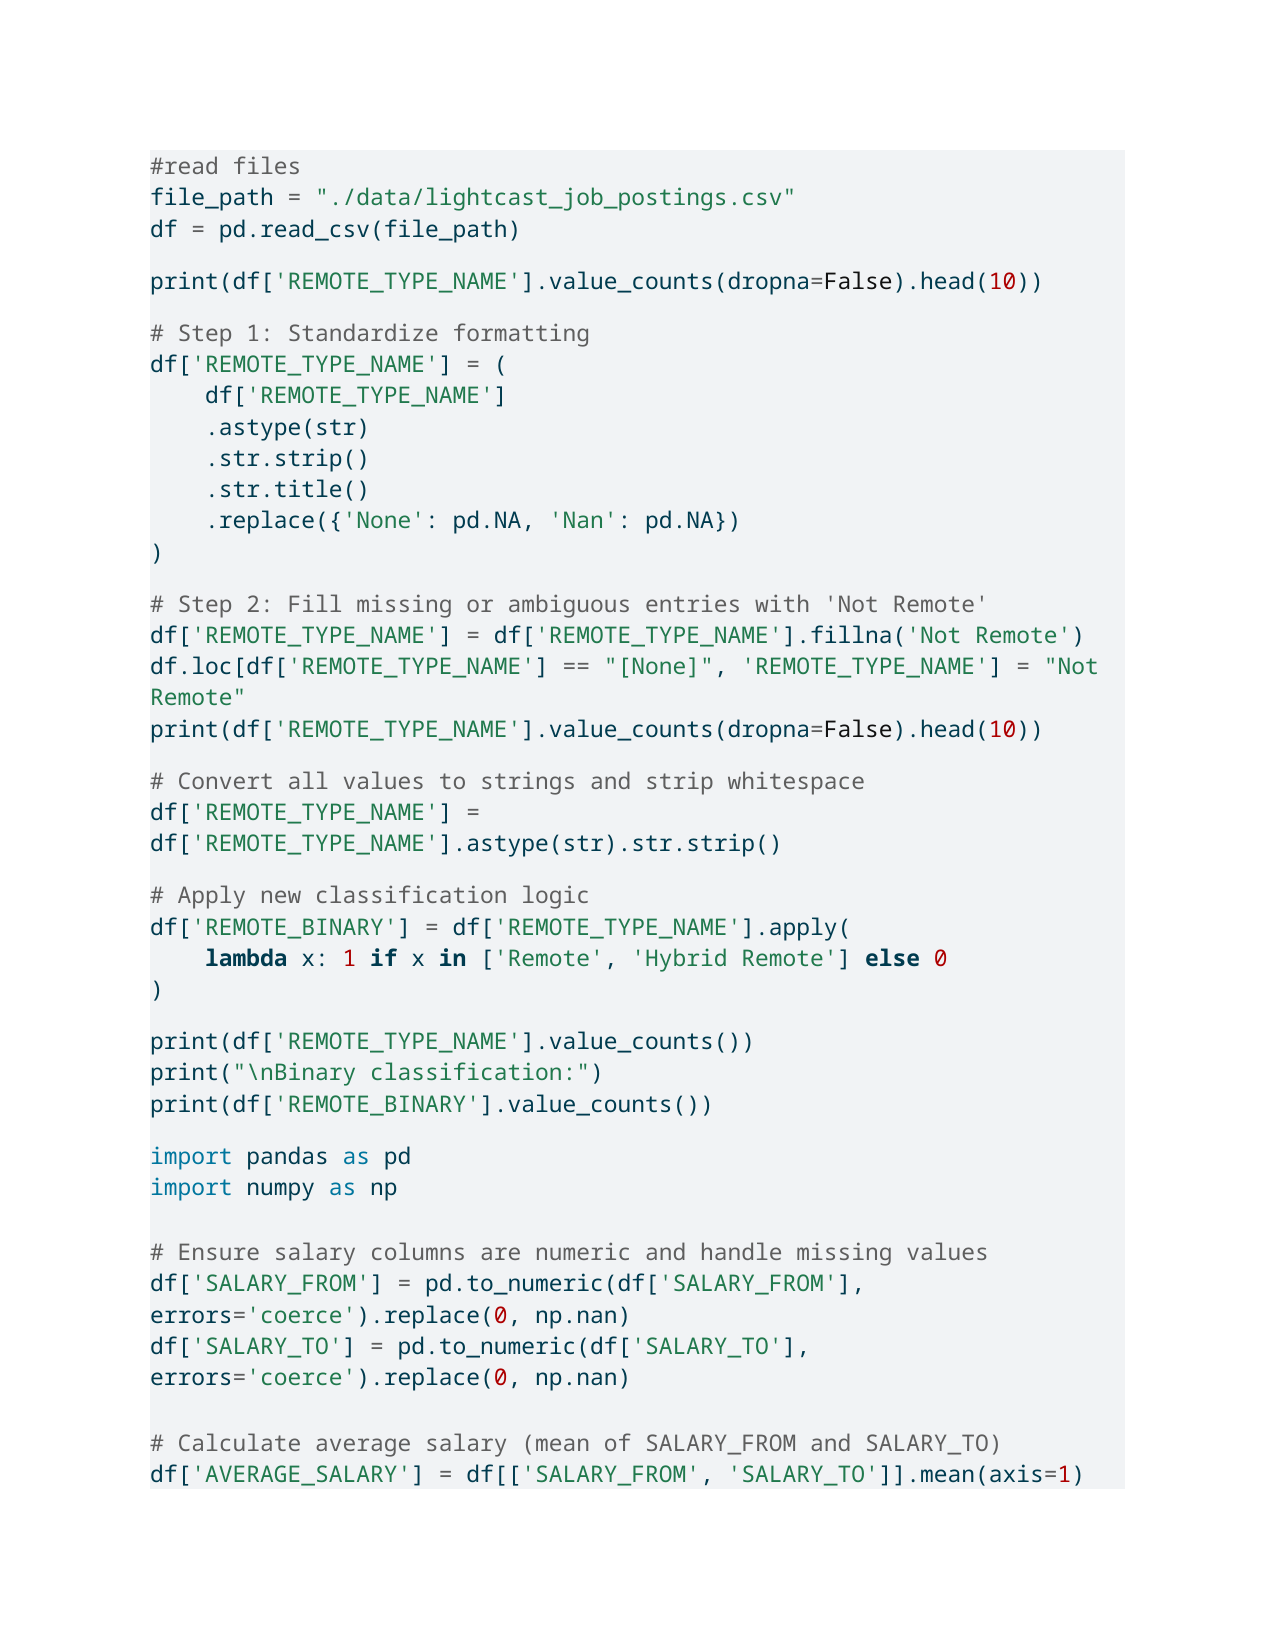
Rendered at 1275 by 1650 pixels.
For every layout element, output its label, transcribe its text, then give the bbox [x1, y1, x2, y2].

text # Step 1: Standardize formatting df['REMOTE_TYPE_NAME'] = ( df['REMOTE_TYPE_NAME'] .astype(str) .str.strip() .str.title() .replace({'None': pd.NA, 'Nan': pd.NA}) ) [164, 317, 1125, 567]
text # Apply new classification logic df['REMOTE_BINARY'] = df['REMOTE_TYPE_NAME'].apply( lambda x: 1 if x in ['Remote', 'Hybrid Remote'] else 0 ) [164, 879, 1125, 1004]
text #read files file_path = "./data/lightcast_job_postings.csv" df = pd.read_csv(file_path) [150, 150, 1125, 244]
text # Convert all values to strings and strip whitespace df['REMOTE_TYPE_NAME'] = df['REMOTE_TYPE_NAME'].astype(str).str.strip() [150, 764, 1125, 858]
text print(df['REMOTE_TYPE_NAME'].value_counts(dropna=False).head(10)) [150, 264, 1125, 296]
text print(df['REMOTE_TYPE_NAME'].value_counts()) print("\nBinary classification:") print(df['REMOTE_BINARY'].value_counts()) [150, 1025, 1125, 1119]
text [150, 1139, 1125, 1489]
text # Step 2: Fill missing or ambiguous entries with 'Not Remote' df['REMOTE_TYPE_NAME'] = df['REMOTE_TYPE_NAME'].fillna('Not Remote') df.loc[df['REMOTE_TYPE_NAME'] == "[None]", 'REMOTE_TYPE_NAME'] = "Not Remote" print(df['REMOTE_TYPE_NAME'].value_counts(dropna=False).head(10)) [150, 587, 1125, 744]
